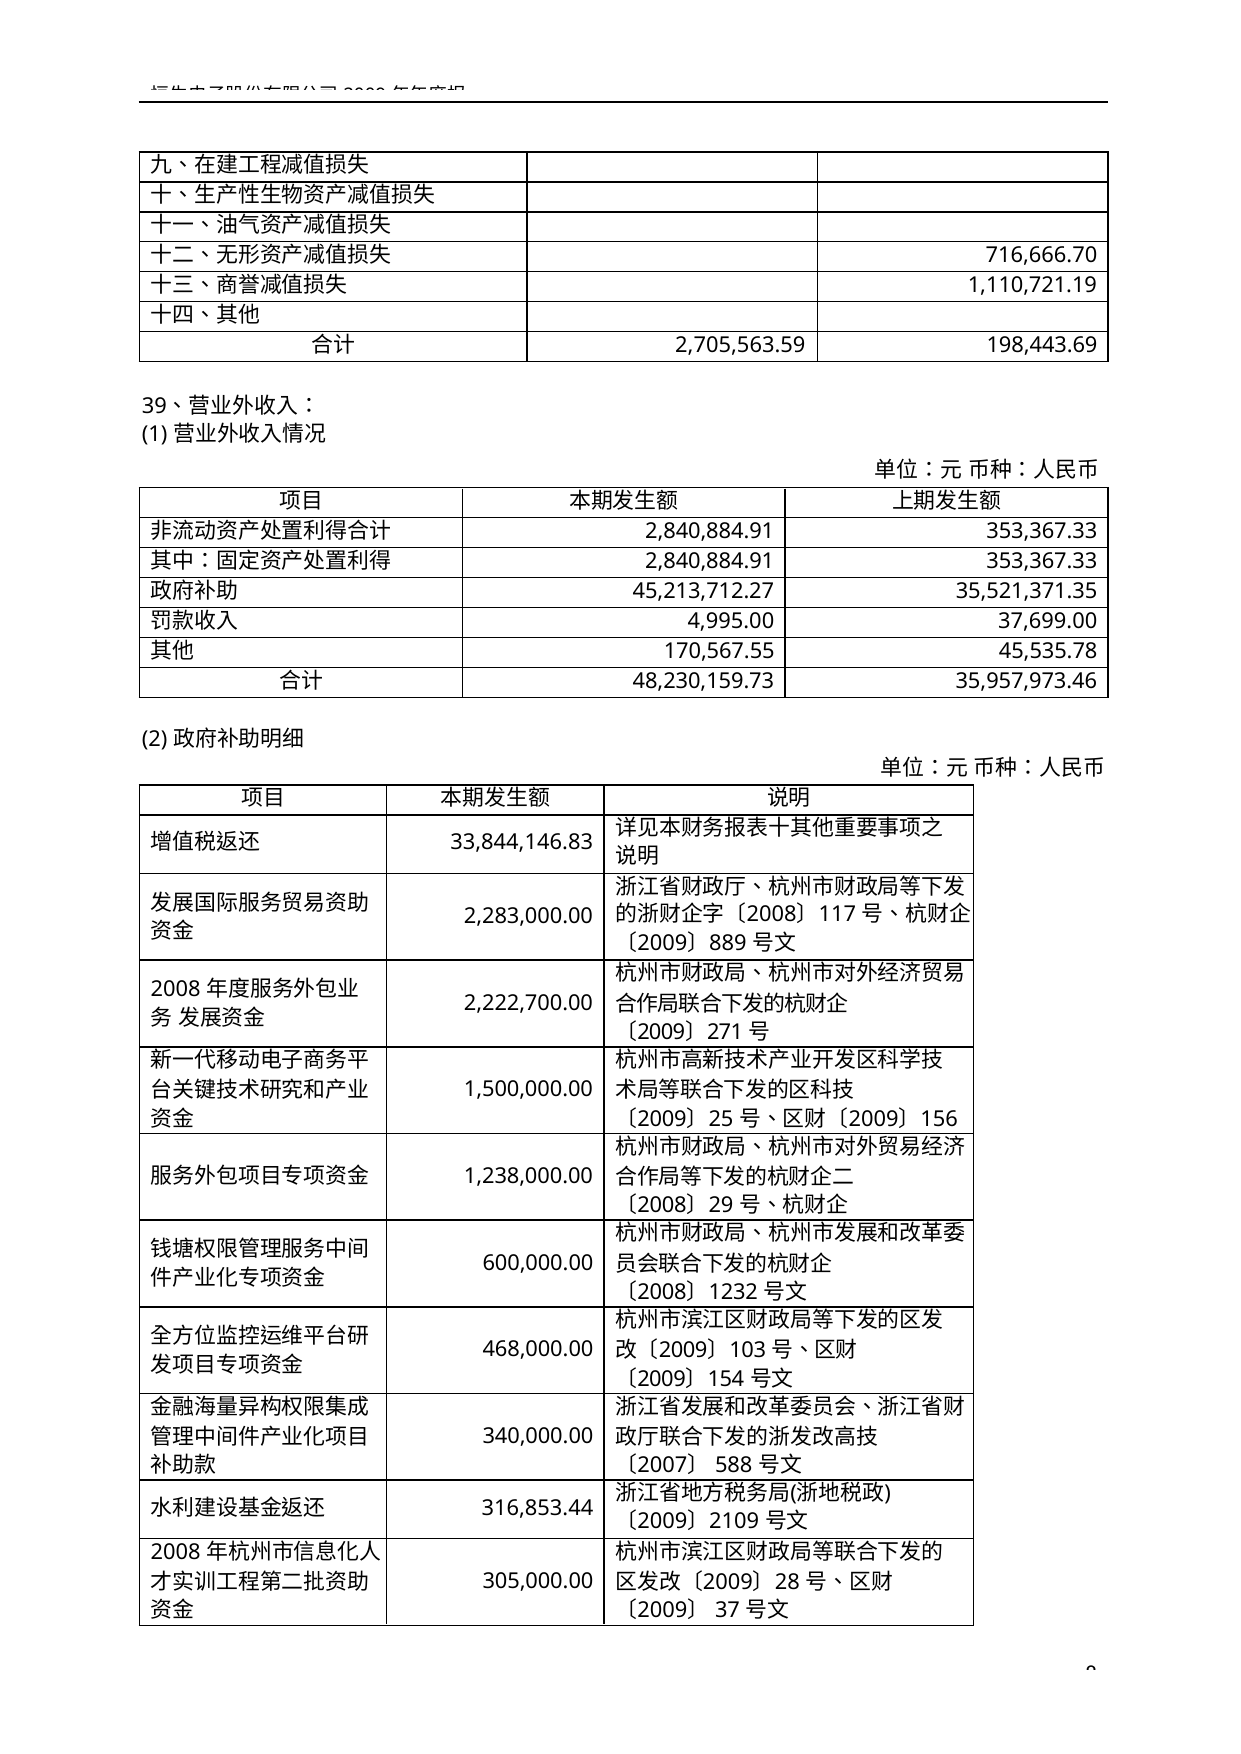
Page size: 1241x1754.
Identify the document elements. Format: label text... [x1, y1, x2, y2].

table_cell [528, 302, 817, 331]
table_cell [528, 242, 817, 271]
text 39、营业外收入： (1) 营业外收入情况 [142, 391, 340, 447]
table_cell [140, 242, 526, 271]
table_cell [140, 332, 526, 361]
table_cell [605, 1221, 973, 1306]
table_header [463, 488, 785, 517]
text 单位：元 币种：人民币 [127, 752, 1105, 781]
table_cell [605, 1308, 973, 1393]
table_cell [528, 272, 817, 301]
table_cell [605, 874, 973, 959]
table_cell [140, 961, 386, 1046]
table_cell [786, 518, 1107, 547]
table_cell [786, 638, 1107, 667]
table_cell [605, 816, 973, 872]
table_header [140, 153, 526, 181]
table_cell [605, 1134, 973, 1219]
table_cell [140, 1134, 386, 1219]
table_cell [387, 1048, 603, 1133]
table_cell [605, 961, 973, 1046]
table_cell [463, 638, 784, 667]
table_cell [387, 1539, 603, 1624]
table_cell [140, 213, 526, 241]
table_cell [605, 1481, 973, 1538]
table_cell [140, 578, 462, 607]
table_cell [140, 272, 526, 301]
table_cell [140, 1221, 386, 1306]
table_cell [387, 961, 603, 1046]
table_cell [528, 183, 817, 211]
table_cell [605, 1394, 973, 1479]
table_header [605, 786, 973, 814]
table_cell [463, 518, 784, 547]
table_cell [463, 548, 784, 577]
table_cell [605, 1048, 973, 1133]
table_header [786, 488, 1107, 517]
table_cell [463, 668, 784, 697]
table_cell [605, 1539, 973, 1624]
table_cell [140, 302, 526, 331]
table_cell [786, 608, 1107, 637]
text (2) 政府补助明细 [142, 724, 1097, 752]
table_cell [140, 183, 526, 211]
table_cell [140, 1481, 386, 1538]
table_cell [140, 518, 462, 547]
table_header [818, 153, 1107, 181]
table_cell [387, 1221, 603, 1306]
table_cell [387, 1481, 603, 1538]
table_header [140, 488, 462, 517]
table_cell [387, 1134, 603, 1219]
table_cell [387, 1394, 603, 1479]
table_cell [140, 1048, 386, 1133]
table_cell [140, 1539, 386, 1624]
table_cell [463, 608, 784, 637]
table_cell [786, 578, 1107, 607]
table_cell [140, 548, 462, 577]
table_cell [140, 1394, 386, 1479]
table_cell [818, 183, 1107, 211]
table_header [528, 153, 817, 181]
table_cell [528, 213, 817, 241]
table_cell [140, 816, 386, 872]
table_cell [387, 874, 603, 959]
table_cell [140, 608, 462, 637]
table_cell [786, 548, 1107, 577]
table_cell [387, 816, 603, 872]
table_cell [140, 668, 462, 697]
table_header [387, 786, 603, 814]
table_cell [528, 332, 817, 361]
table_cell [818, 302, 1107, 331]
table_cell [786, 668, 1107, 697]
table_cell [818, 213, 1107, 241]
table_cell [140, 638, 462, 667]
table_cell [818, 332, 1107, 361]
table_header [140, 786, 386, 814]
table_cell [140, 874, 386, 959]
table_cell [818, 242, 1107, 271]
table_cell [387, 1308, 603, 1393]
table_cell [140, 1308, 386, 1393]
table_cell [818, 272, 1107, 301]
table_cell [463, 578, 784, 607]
text 单位：元 币种：人民币 [874, 454, 1123, 483]
